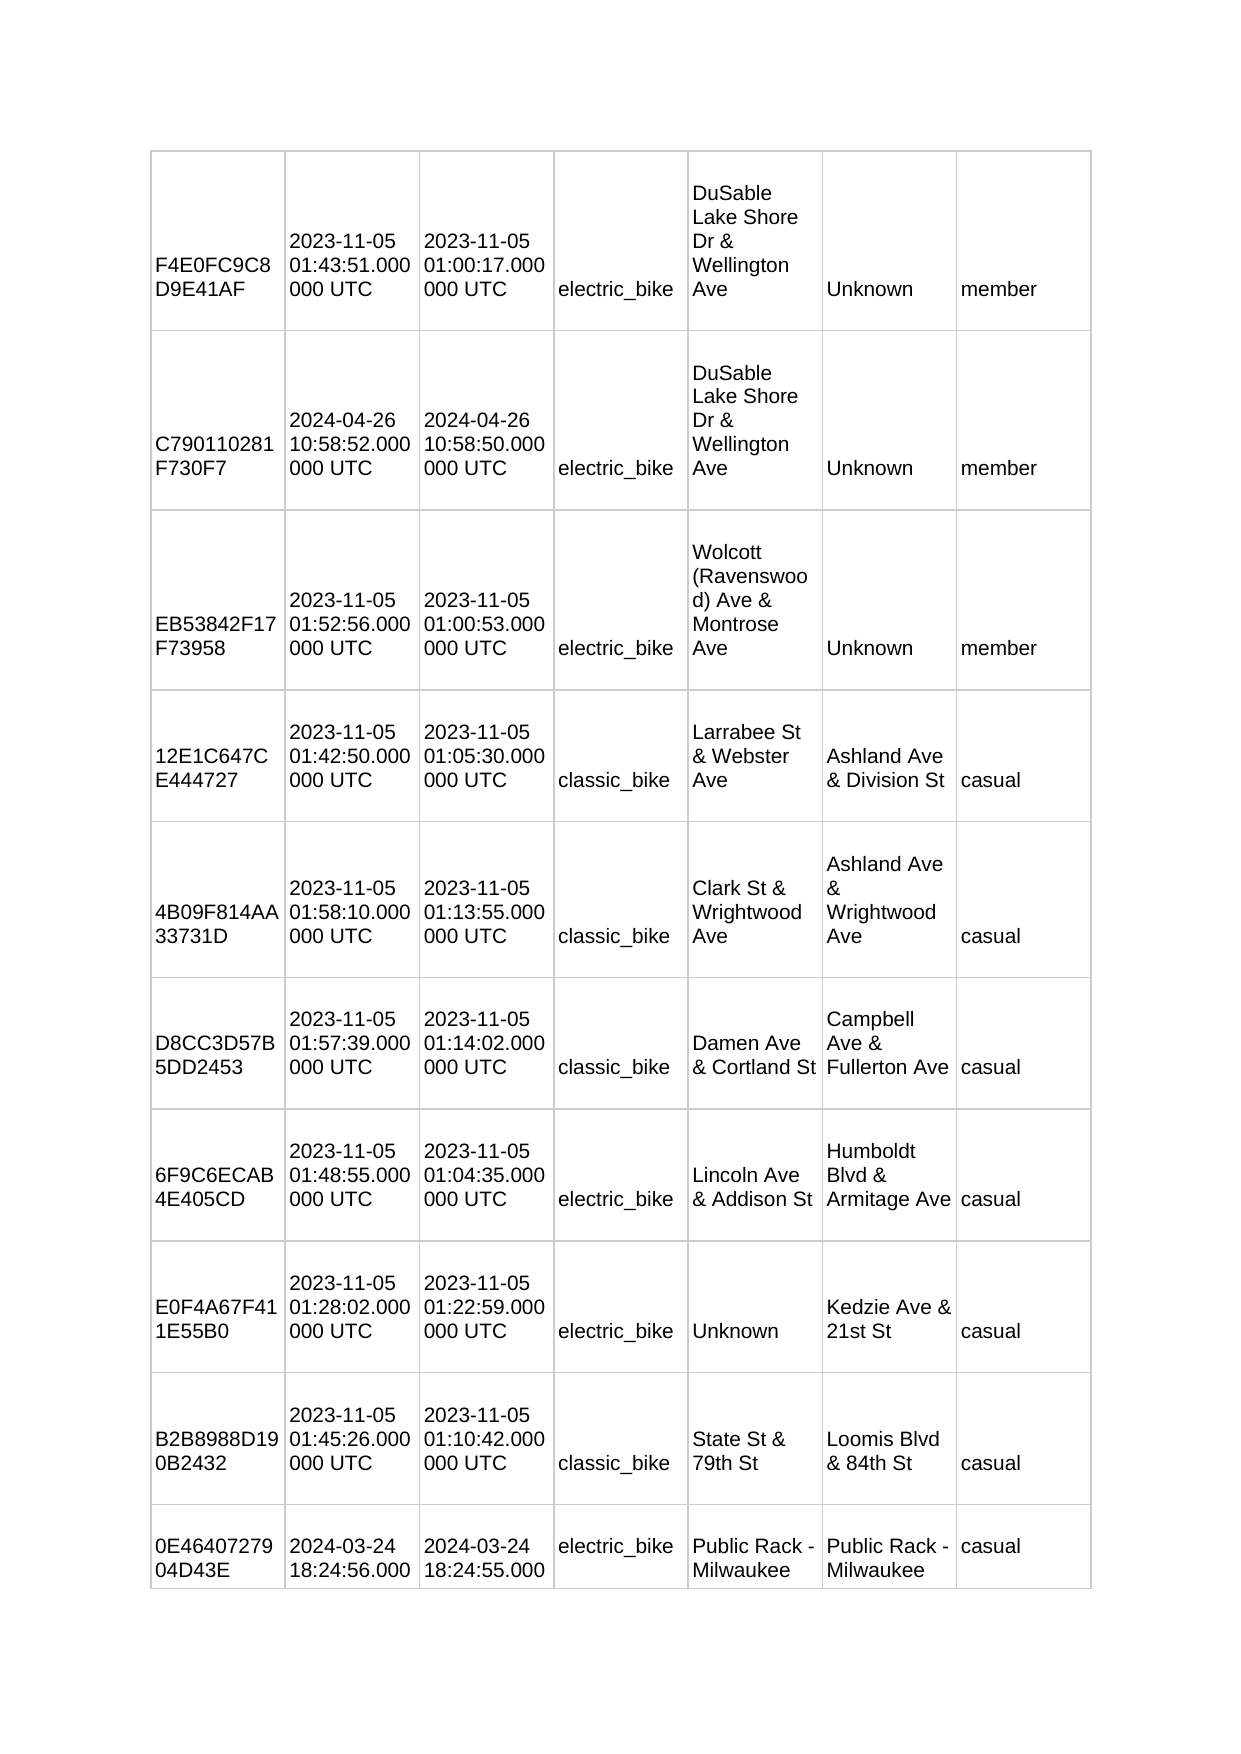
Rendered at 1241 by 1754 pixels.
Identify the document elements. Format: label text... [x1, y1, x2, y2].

table_cell Lincoln Ave & Addison St [689, 1110, 822, 1240]
table_cell 2023-11-05 01:05:30.000000 UTC [420, 691, 553, 821]
table_cell F4E0FC9C8D9E41AF [152, 152, 284, 330]
table_cell classic_bike [555, 978, 687, 1108]
table_cell DuSable Lake Shore Dr & Wellington Ave [689, 152, 822, 330]
table_cell electric_bike [555, 1505, 687, 1587]
table_cell 2023-11-05 01:22:59.000000 UTC [420, 1242, 553, 1372]
table_cell electric_bike [555, 331, 687, 509]
table_cell 2023-11-05 01:14:02.000000 UTC [420, 978, 553, 1108]
table_cell 2023-11-05 01:13:55.000000 UTC [420, 822, 553, 977]
table_cell 12E1C647CE444727 [152, 691, 284, 821]
table_cell 2023-11-05 01:42:50.000000 UTC [286, 691, 419, 821]
table_cell Damen Ave & Cortland St [689, 978, 822, 1108]
table_cell D8CC3D57B5DD2453 [152, 978, 284, 1108]
table_cell Unknown [823, 331, 956, 509]
table_cell electric_bike [555, 511, 687, 689]
table_cell EB53842F17F73958 [152, 511, 284, 689]
table_cell 6F9C6ECAB4E405CD [152, 1110, 284, 1240]
table_cell B2B8988D190B2432 [152, 1373, 284, 1504]
table_cell Unknown [823, 511, 956, 689]
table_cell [420, 1505, 553, 1587]
table_cell 2023-11-05 01:48:55.000000 UTC [286, 1110, 419, 1240]
table_cell Loomis Blvd & 84th St [823, 1373, 956, 1504]
table_cell casual [957, 1110, 1090, 1240]
table_cell casual [957, 1242, 1090, 1372]
table_cell Clark St & Wrightwood Ave [689, 822, 822, 977]
table_cell 2023-11-05 01:57:39.000000 UTC [286, 978, 419, 1108]
table_cell Campbell Ave & Fullerton Ave [823, 978, 956, 1108]
table_cell Unknown [823, 152, 956, 330]
table_cell Wolcott (Ravenswood) Ave & Montrose Ave [689, 511, 822, 689]
table_cell 2023-11-05 01:58:10.000000 UTC [286, 822, 419, 977]
table_cell classic_bike [555, 691, 687, 821]
table_cell electric_bike [555, 1110, 687, 1240]
table_cell casual [957, 691, 1090, 821]
table_cell Ashland Ave & Division St [823, 691, 956, 821]
table_cell Unknown [689, 1242, 822, 1372]
table_cell State St & 79th St [689, 1373, 822, 1504]
table_cell DuSable Lake Shore Dr & Wellington Ave [689, 331, 822, 509]
table_cell classic_bike [555, 822, 687, 977]
table_cell Ashland Ave & Wrightwood Ave [823, 822, 956, 977]
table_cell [689, 1505, 822, 1587]
table_cell 2023-11-05 01:00:53.000000 UTC [420, 511, 553, 689]
table_cell 2023-11-05 01:10:42.000000 UTC [420, 1373, 553, 1504]
table_cell member [957, 152, 1090, 330]
table_cell 2023-11-05 01:00:17.000000 UTC [420, 152, 553, 330]
table_cell casual [957, 1505, 1090, 1587]
table_cell 0E4640727904D43E [152, 1505, 284, 1587]
table_cell 2023-11-05 01:04:35.000000 UTC [420, 1110, 553, 1240]
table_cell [286, 1505, 419, 1587]
table_cell 2024-04-26 10:58:50.000000 UTC [420, 331, 553, 509]
table_cell casual [957, 978, 1090, 1108]
table_cell 2023-11-05 01:52:56.000000 UTC [286, 511, 419, 689]
table_cell electric_bike [555, 152, 687, 330]
table_cell Kedzie Ave & 21st St [823, 1242, 956, 1372]
table_cell C790110281F730F7 [152, 331, 284, 509]
table_cell Larrabee St & Webster Ave [689, 691, 822, 821]
table_cell classic_bike [555, 1373, 687, 1504]
table_cell electric_bike [555, 1242, 687, 1372]
table_cell 2024-04-26 10:58:52.000000 UTC [286, 331, 419, 509]
table_cell 2023-11-05 01:43:51.000000 UTC [286, 152, 419, 330]
table_cell member [957, 331, 1090, 509]
table_cell E0F4A67F411E55B0 [152, 1242, 284, 1372]
table_cell 2023-11-05 01:28:02.000000 UTC [286, 1242, 419, 1372]
table_cell 4B09F814AA33731D [152, 822, 284, 977]
table_cell member [957, 511, 1090, 689]
table_cell casual [957, 822, 1090, 977]
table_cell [823, 1505, 956, 1587]
table_cell Humboldt Blvd & Armitage Ave [823, 1110, 956, 1240]
table_cell casual [957, 1373, 1090, 1504]
table_cell 2023-11-05 01:45:26.000000 UTC [286, 1373, 419, 1504]
